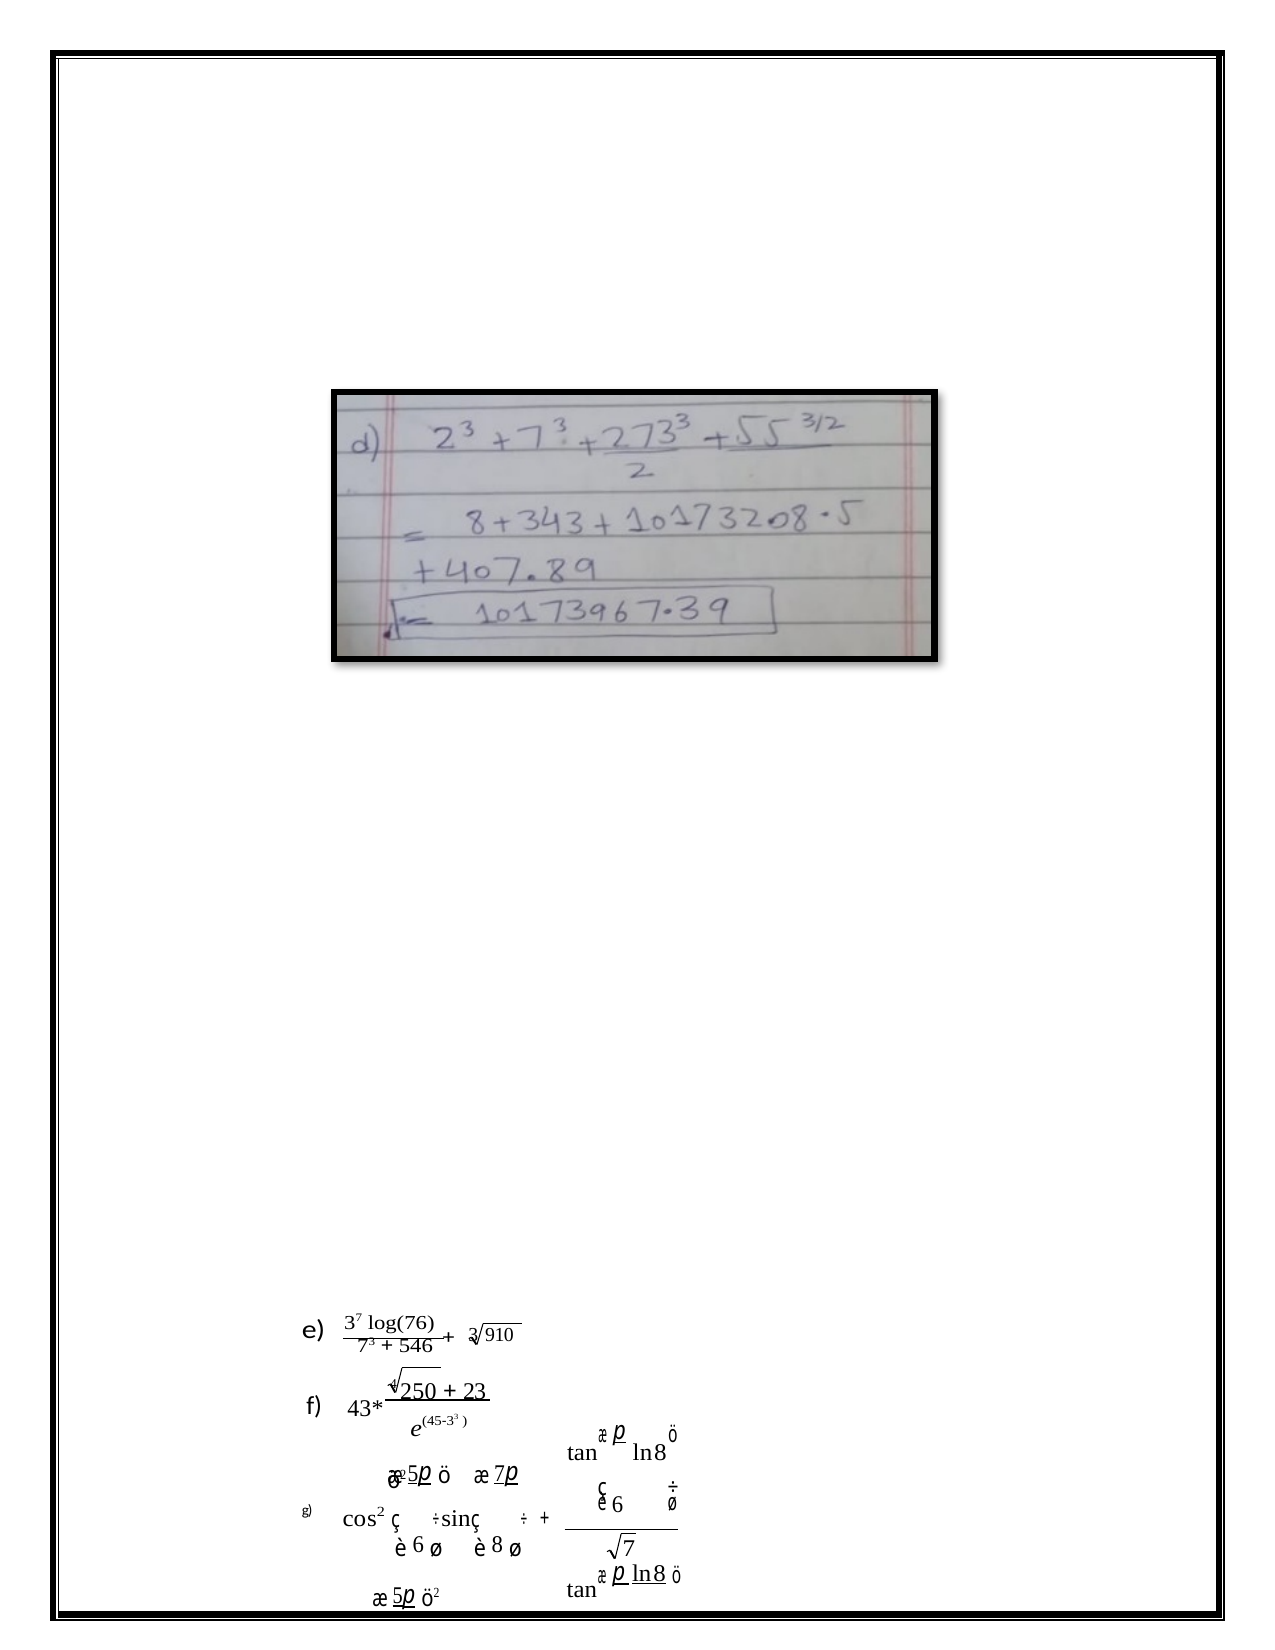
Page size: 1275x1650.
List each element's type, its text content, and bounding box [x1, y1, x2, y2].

text tanæ p ln8 ö [566, 1568, 1204, 1587]
text è 8 ø [474, 1532, 530, 1562]
picture [337, 395, 931, 656]
text 73 + 546 [298, 1336, 491, 1357]
text tanæ p ln8ö [567, 1445, 1204, 1464]
text e(45-33 ) [129, 1409, 467, 1429]
text f) 43* 4 250 + 23 [302, 1369, 491, 1407]
text e) 37 log(76) + [302, 1302, 491, 1336]
text è 6 ø [129, 1532, 442, 1562]
text ç 6 ÷ [597, 1480, 1204, 1499]
list cos2 ç ÷sinç ÷ + è ø [302, 1500, 1204, 1532]
text 7 [622, 1534, 1204, 1562]
